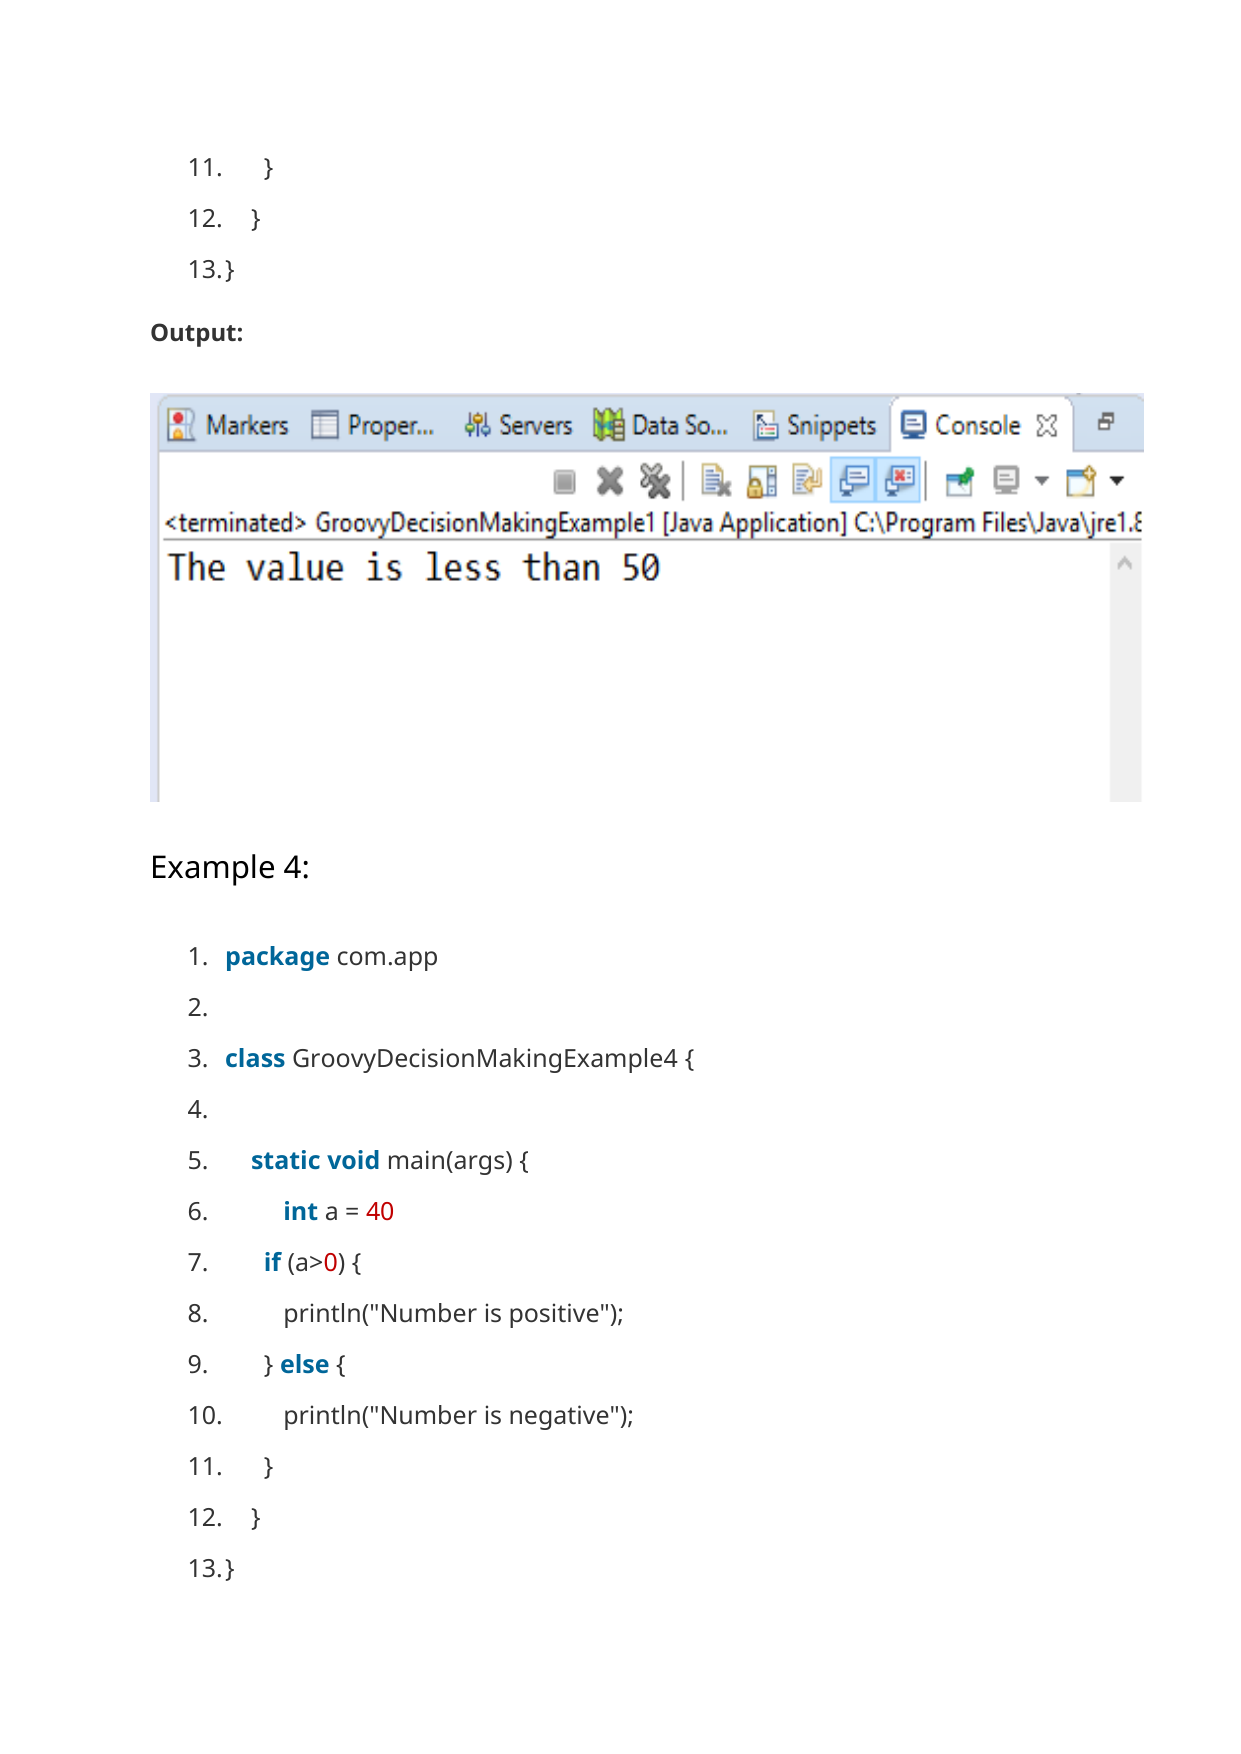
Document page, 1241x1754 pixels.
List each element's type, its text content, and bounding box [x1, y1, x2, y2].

list println("Number is positive"); [187, 1295, 1090, 1329]
list } [187, 1499, 1090, 1534]
list static void main(args) { [187, 1142, 1090, 1176]
picture [150, 393, 1144, 802]
list } [187, 1551, 1090, 1585]
list } [187, 150, 1090, 184]
list } [187, 1448, 1090, 1483]
list } else { [187, 1346, 1090, 1381]
list if (a>0) { [187, 1244, 1090, 1278]
list class GroovyDecisionMakingExample4 { [187, 1040, 1090, 1074]
list println("Number is negative"); [187, 1397, 1090, 1432]
text Example 4: [150, 845, 1090, 888]
list } [187, 201, 1090, 235]
text Output: [150, 316, 1090, 348]
list } [187, 252, 1090, 286]
list int a = 40 [187, 1193, 1090, 1227]
list package com.app [187, 938, 1090, 972]
